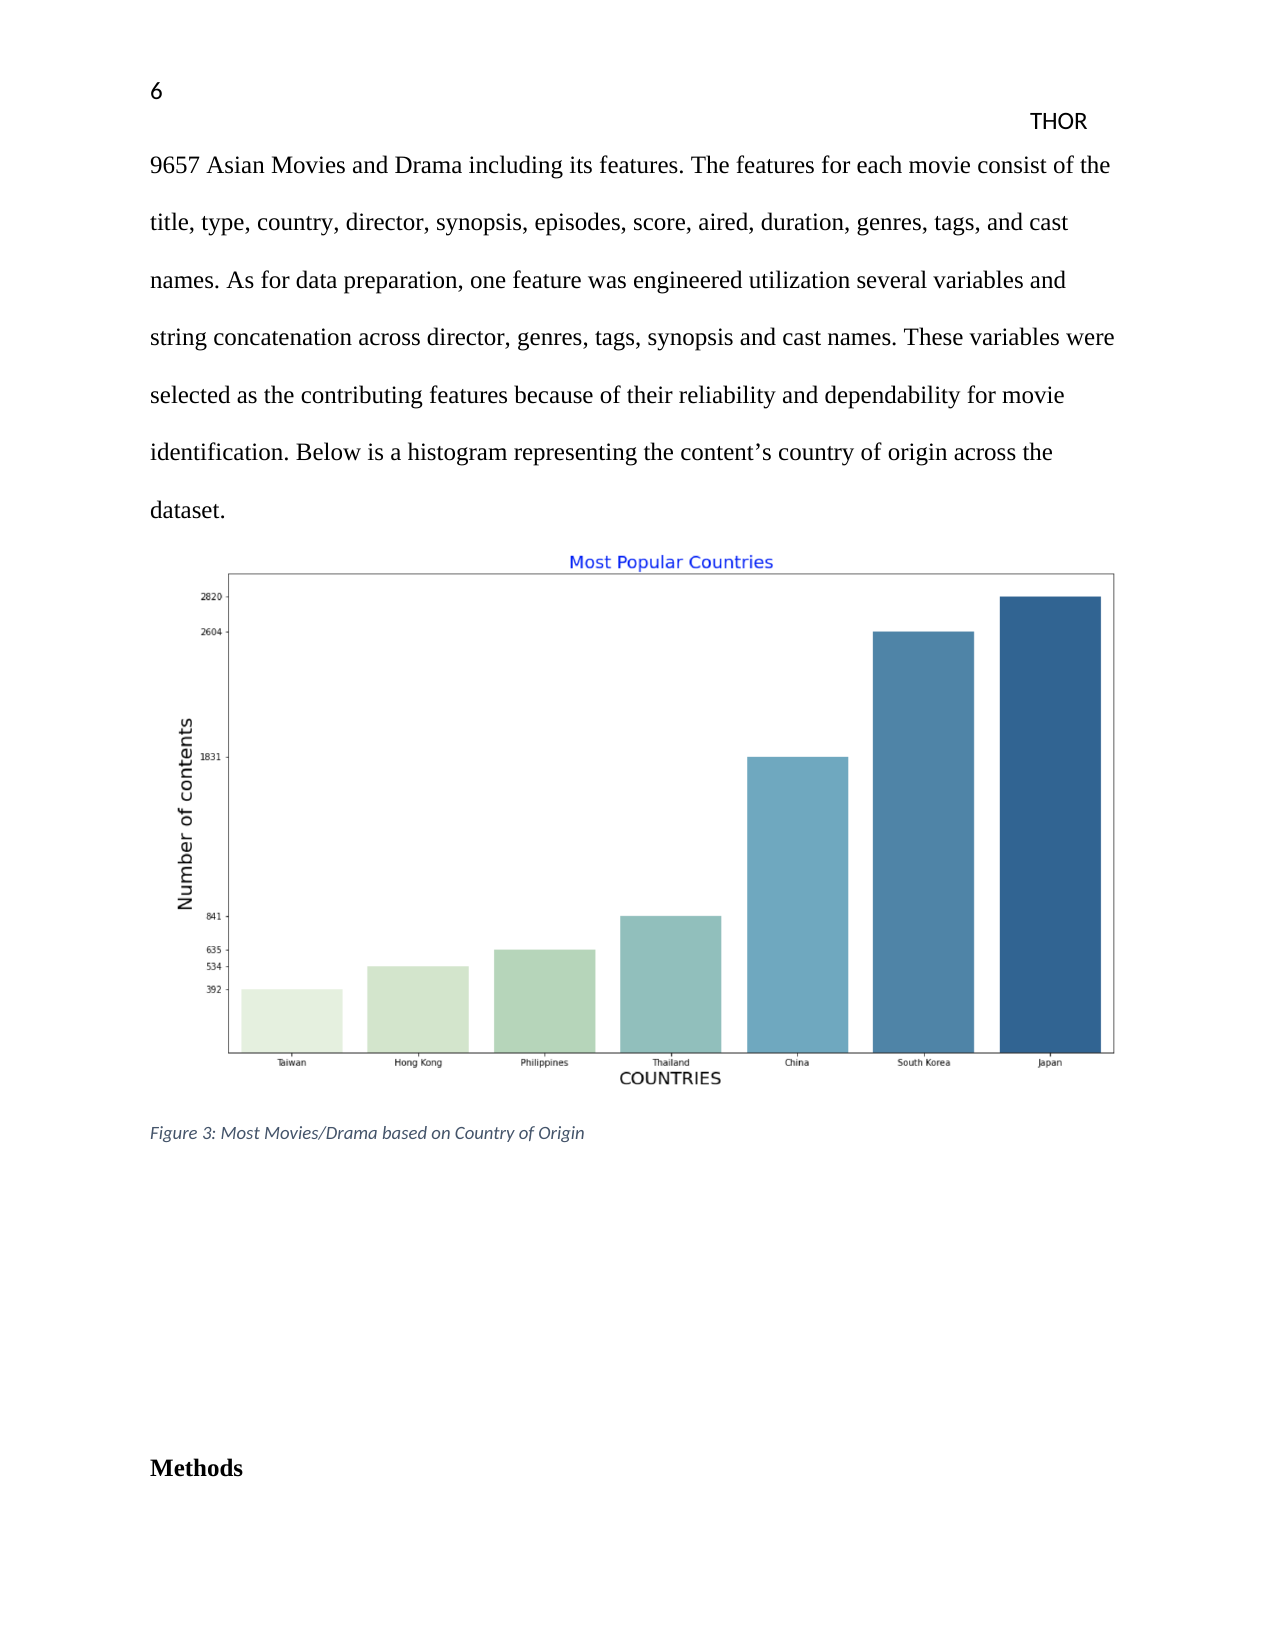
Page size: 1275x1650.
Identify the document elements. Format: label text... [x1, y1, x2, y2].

text Methods [150, 1453, 1125, 1481]
text Figure 3: Most Movies/Drama based on Country of Origin [150, 1121, 1125, 1144]
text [150, 150, 1125, 524]
picture [150, 552, 1125, 1091]
